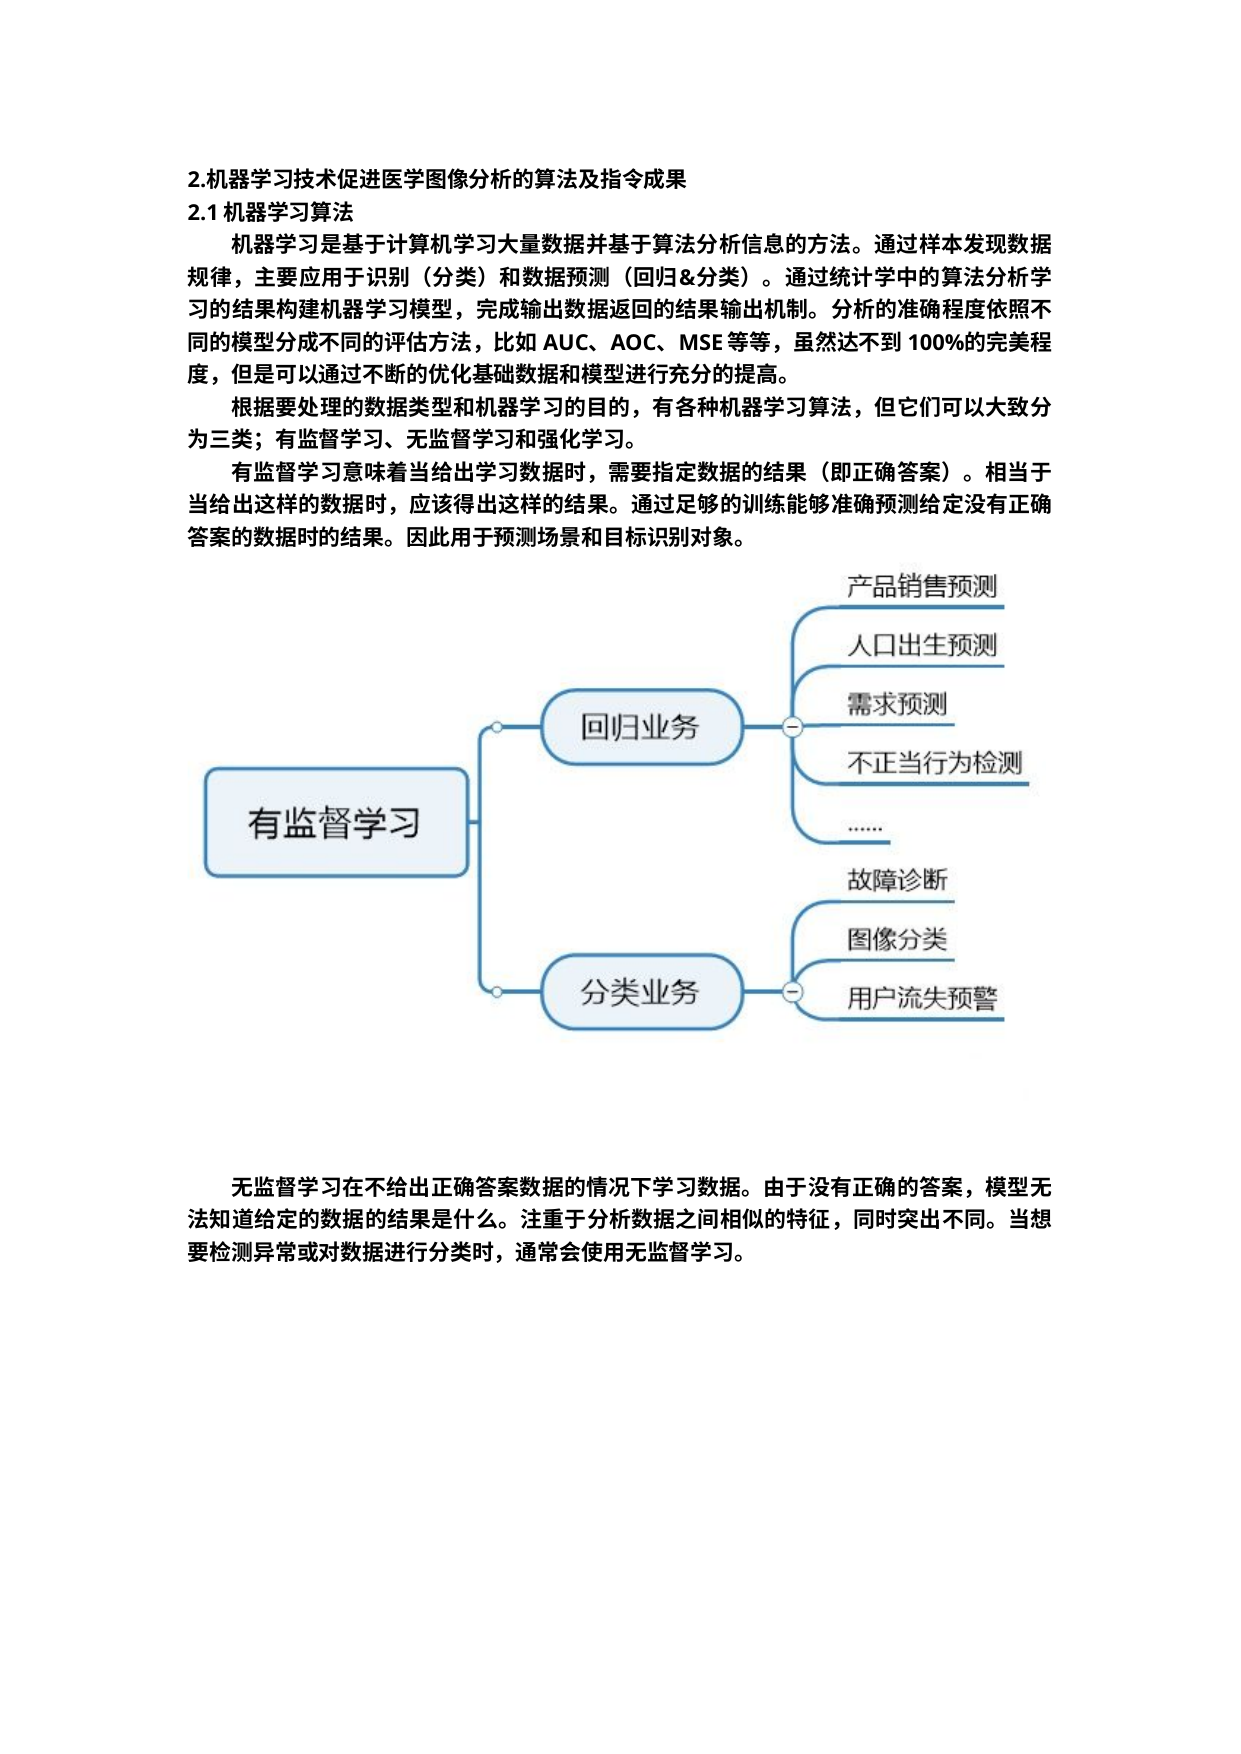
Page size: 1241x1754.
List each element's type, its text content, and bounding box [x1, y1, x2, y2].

text 根据要处理的数据类型和机器学习的目的，有各种机器学习算法，但它们可以大致分为三类；有监督学习、无监督学习和强化学习。 [187, 389, 1053, 454]
text 2.1机器学习算法 [187, 194, 1053, 227]
text 无监督学习在不给出正确答案数据的情况下学习数据。由于没有正确的答案，模型无法知道给定的数据的结果是什么。注重于分析数据之间相似的特征，同时突出不同。当想要检测异常或对数据进行分类时，通常会使用无监督学习。 [187, 1169, 1053, 1267]
picture [187, 552, 1047, 1111]
text 有监督学习意味着当给出学习数据时，需要指定数据的结果（即正确答案）。相当于当给出这样的数据时，应该得出这样的结果。通过足够的训练能够准确预测给定没有正确答案的数据时的结果。因此用于预测场景和目标识别对象。 [187, 454, 1053, 552]
text 2.机器学习技术促进医学图像分析的算法及指令成果 [187, 162, 1053, 194]
text 机器学习是基于计算机学习大量数据并基于算法分析信息的方法。通过样本发现数据规律，主要应用于识别（分类）和数据预测（回归&分类）。通过统计学中的算法分析学习的结果构建机器学习模型，完成输出数据返回的结果输出机制。分析的准确程度依照不同的模型分成不同的评估方法，比如AUC、AOC、MSE等等，虽然达不到100%的完美程度，但是可以通过不断的优化基础数据和模型进行充分的提高。 [187, 227, 1053, 389]
